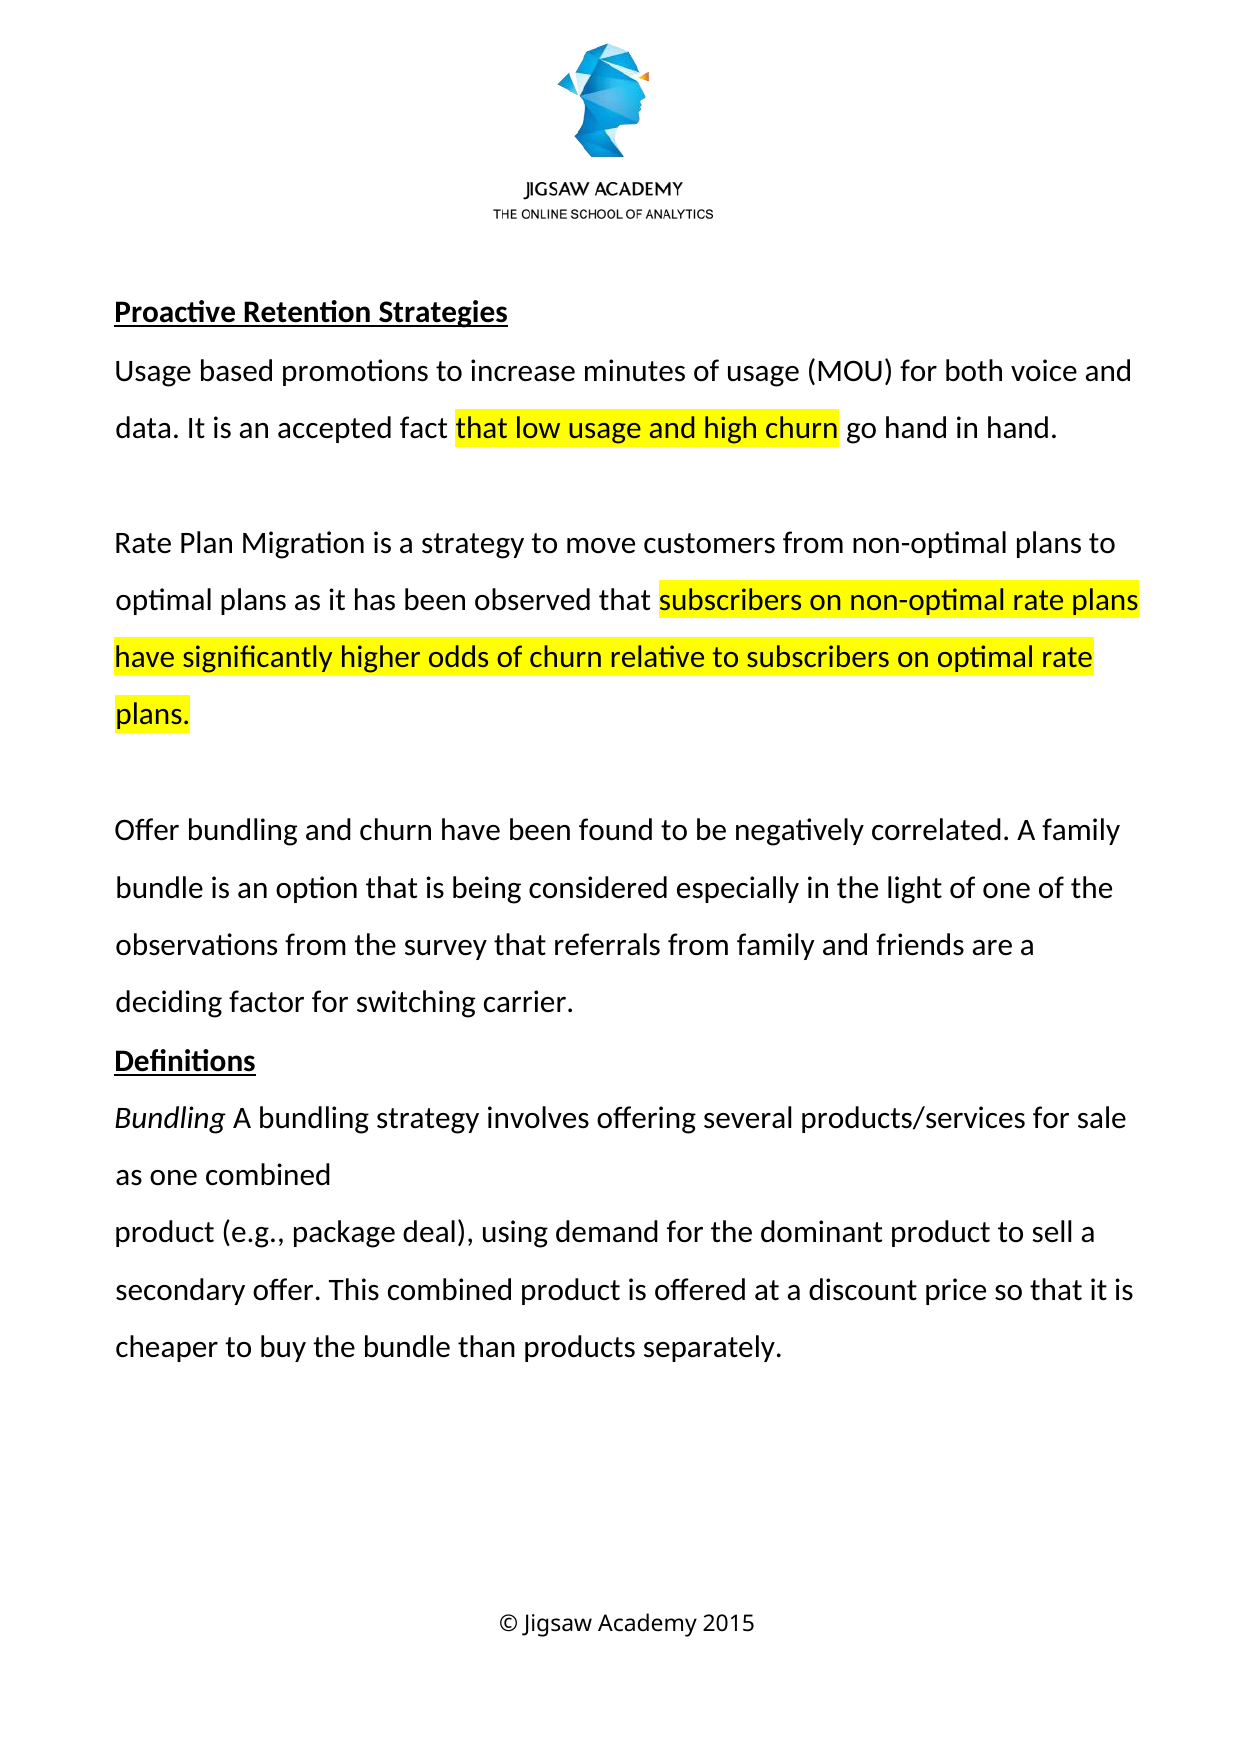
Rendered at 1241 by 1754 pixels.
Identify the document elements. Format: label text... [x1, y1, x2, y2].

text Rate Plan Migration is a strategy to move customers from non-optimal plans to optimal plans as it has been observed that subscribers on non-optimal rate plans [114, 523, 1140, 618]
text Offer bundling and churn have been found to be negatively correlated. A family bundle is an option that is being considered especially in the light of one of the observations from the survey that referrals from family and friends are a deciding factor for switching carrier. [114, 811, 1140, 1020]
text Usage based promotions to increase minutes of usage (MOU) for both voice and data. It is an accepted fact that low usage and high churn go hand in hand. [114, 351, 1140, 447]
picture [489, 34, 718, 232]
text Proactive Retention Strategies [114, 292, 1140, 331]
text have significantly higher odds of churn relative to subscribers on optimal rate plans. [114, 637, 1140, 733]
text product (e.g., package deal), using demand for the dominant product to sell a secondary offer. This combined product is offered at a discount price so that it is cheaper to buy the bundle than products separately. [114, 1212, 1140, 1365]
text Definitions [114, 1041, 1140, 1079]
text Bundling A bundling strategy involves offering several products/services for sale as one combined [114, 1098, 1140, 1193]
